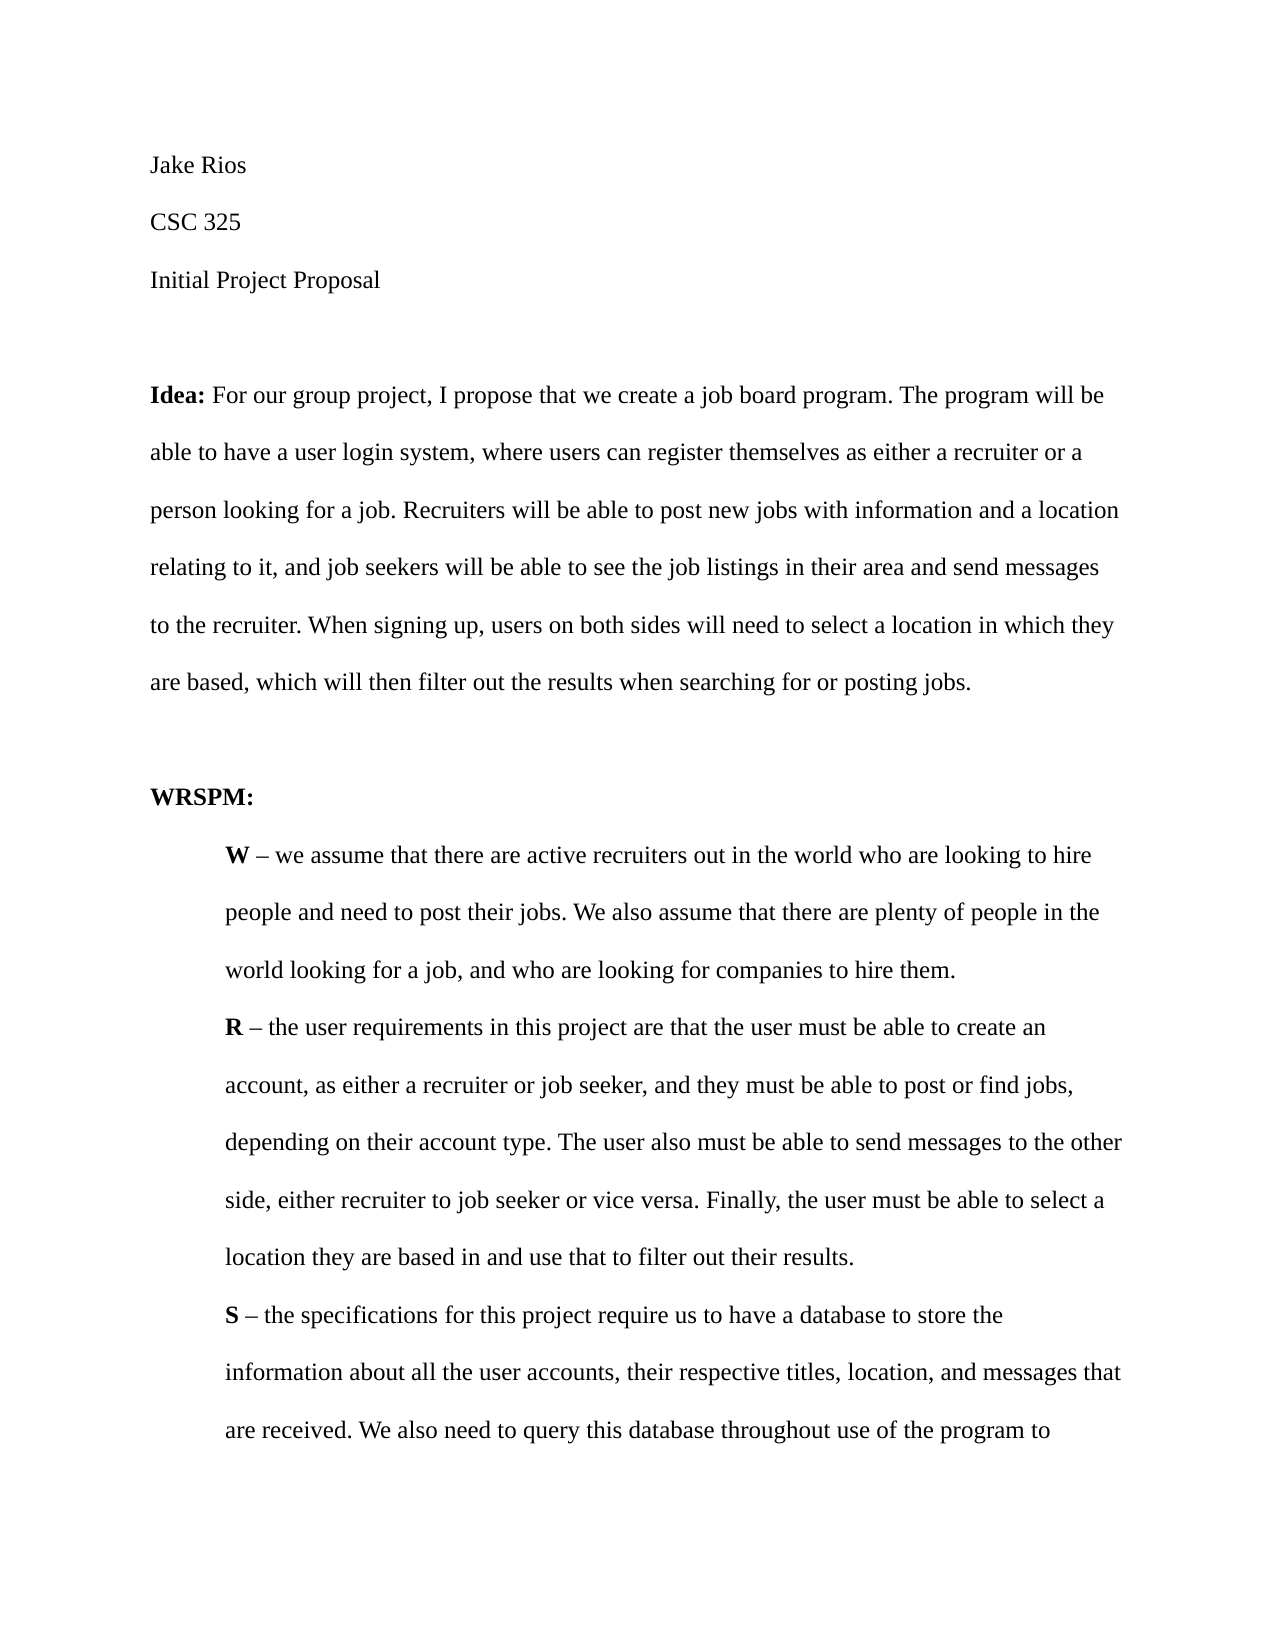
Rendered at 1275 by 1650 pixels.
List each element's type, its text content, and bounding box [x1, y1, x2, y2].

text CSC 325 [150, 207, 1125, 236]
text Jake Rios [150, 150, 1125, 179]
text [225, 1300, 1125, 1444]
text Initial Project Proposal [150, 265, 1125, 294]
text R – the user requirements in this project are that the user must be able to create an account, as either a recruiter or job seeker, and they must be able to post or find jobs, depending on their account type. The user also must be able to send messages to the other side, either recruiter to job seeker or vice versa. Finally, the user must be able to select a location they are based in and use that to filter out their results. [225, 1012, 1125, 1271]
text Idea: For our group project, I propose that we create a job board program. The program will be able to have a user login system, where users can register themselves as either a recruiter or a person looking for a job. Recruiters will be able to post new jobs with information and a location relating to it, and job seekers will be able to see the job listings in their area and send messages to the recruiter. When signing up, users on both sides will need to select a location in which they are based, which will then filter out the results when searching for or posting jobs. [150, 380, 1125, 696]
text WRSPM: [150, 782, 1125, 811]
text W – we assume that there are active recruiters out in the world who are looking to hire people and need to post their jobs. We also assume that there are plenty of people in the world looking for a job, and who are looking for companies to hire them. [225, 840, 1125, 984]
